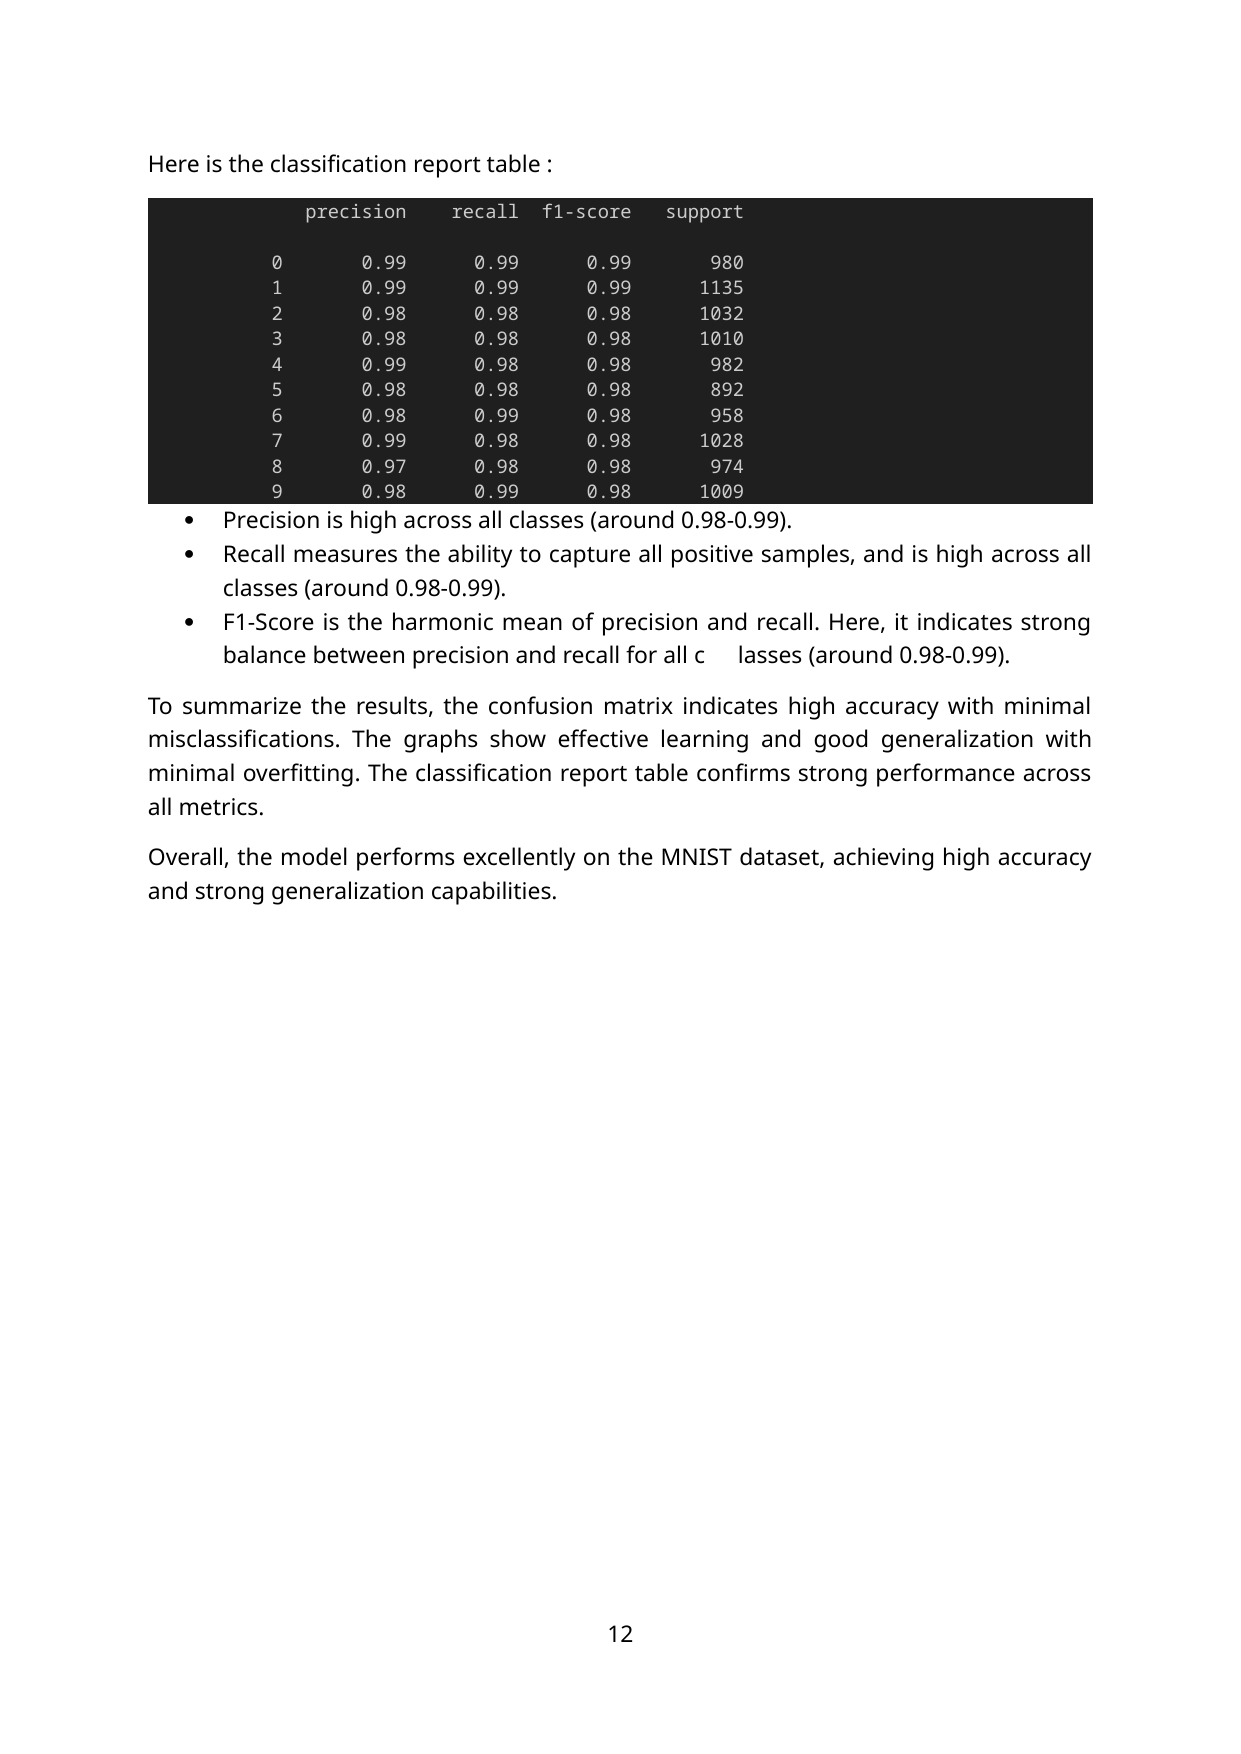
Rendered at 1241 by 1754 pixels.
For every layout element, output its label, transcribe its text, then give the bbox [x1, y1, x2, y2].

text To summarize the results, the confusion matrix indicates high accuracy with minimal misclassifications. The graphs show effective learning and good generalization with minimal overfitting. The classification report table confirms strong performance across all metrics. [148, 690, 1093, 822]
text 3 0.98 0.98 0.98 1010 [148, 326, 1093, 351]
text 0 0.99 0.99 0.99 980 [148, 249, 1093, 274]
text 2 0.98 0.98 0.98 1032 [148, 300, 1093, 326]
text 9 0.98 0.99 0.98 1009 [148, 479, 1093, 504]
text 1 0.99 0.99 0.99 1135 [148, 274, 1093, 300]
text 4 0.99 0.98 0.98 982 [148, 351, 1093, 377]
text 7 0.99 0.98 0.98 1028 [148, 428, 1093, 453]
list Precision is high across all classes (around 0.98-0.99). [185, 504, 1093, 536]
text Here is the classification report table : [148, 148, 1093, 179]
list Recall measures the ability to capture all positive samples, and is high across all classes (around 0.98-0.99). [185, 538, 1093, 603]
text 8 0.97 0.98 0.98 974 [148, 453, 1093, 479]
text Overall, the model performs excellently on the MNIST dataset, achieving high accuracy and strong generalization capabilities. [148, 841, 1093, 906]
list F1-Score is the harmonic mean of precision and recall. Here, it indicates strong balance between precision and recall for all c lasses (around 0.98-0.99). [185, 606, 1093, 671]
text 5 0.98 0.98 0.98 892 [148, 377, 1093, 402]
text 6 0.98 0.99 0.98 958 [148, 402, 1093, 428]
text precision recall f1-score support [148, 198, 1093, 223]
